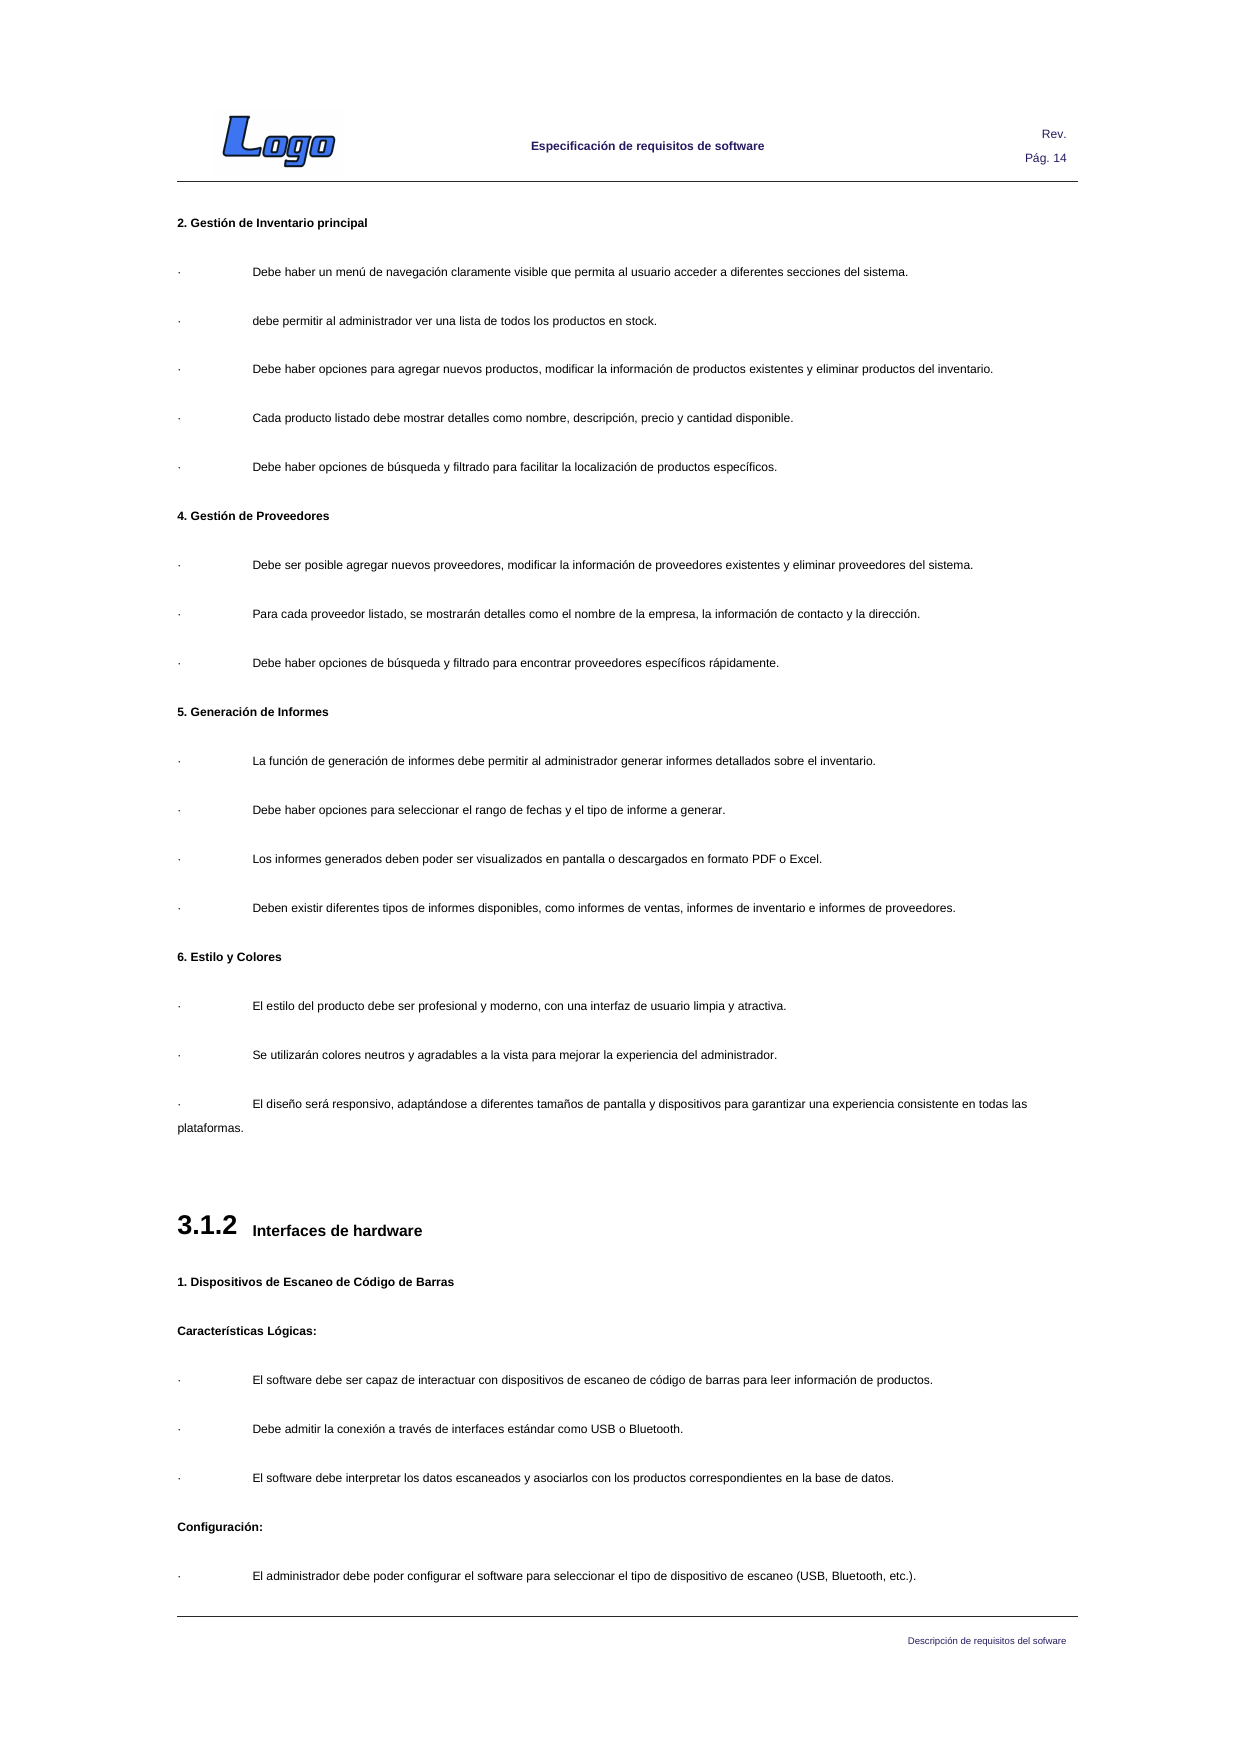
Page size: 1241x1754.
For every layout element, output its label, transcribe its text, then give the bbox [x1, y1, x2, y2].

text 4. Gestión de Proveedores [177, 499, 1063, 523]
text · Debe haber opciones de búsqueda y filtrado para facilitar la localización de productos específicos. [177, 450, 1063, 474]
text · Debe admitir la conexión a través de interfaces estándar como USB o Bluetooth. [177, 1412, 1063, 1436]
text · Debe haber opciones de búsqueda y filtrado para encontrar proveedores específicos rápidamente. [177, 646, 1063, 670]
text · Cada producto listado debe mostrar detalles como nombre, descripción, precio y cantidad disponible. [177, 401, 1063, 425]
text 5. Generación de Informes [177, 695, 1063, 719]
text · El administrador debe poder configurar el software para seleccionar el tipo de dispositivo de escaneo (USB, Bluetooth, etc.). [177, 1559, 1063, 1583]
text · Debe haber un menú de navegación claramente visible que permita al usuario acceder a diferentes secciones del sistema. [177, 254, 1063, 278]
text · El estilo del producto debe ser profesional y moderno, con una interfaz de usuario limpia y atractiva. [177, 989, 1063, 1013]
picture [212, 108, 345, 174]
text 2. Gestión de Inventario principal [177, 206, 1063, 229]
text · El software debe interpretar los datos escaneados y asociarlos con los productos correspondientes en la base de datos. [177, 1461, 1063, 1485]
text · Deben existir diferentes tipos de informes disponibles, como informes de ventas, informes de inventario e informes de proveedores. [177, 891, 1063, 915]
text · Para cada proveedor listado, se mostrarán detalles como el nombre de la empresa, la información de contacto y la dirección. [177, 597, 1063, 621]
text · debe permitir al administrador ver una lista de todos los productos en stock. [177, 303, 1063, 327]
text 1. Dispositivos de Escaneo de Código de Barras [177, 1265, 1063, 1289]
text Configuración: [177, 1510, 1063, 1534]
text 6. Estilo y Colores [177, 940, 1063, 964]
text Características Lógicas: [177, 1314, 1063, 1338]
list Interfaces de hardware [177, 1209, 1063, 1240]
text · Debe haber opciones para seleccionar el rango de fechas y el tipo de informe a generar. [177, 793, 1063, 817]
text · El diseño será responsivo, adaptándose a diferentes tamaños de pantalla y dispositivos para garantizar una experiencia consistente en todas las plataformas. [177, 1087, 1063, 1135]
text · Se utilizarán colores neutros y agradables a la vista para mejorar la experiencia del administrador. [177, 1038, 1063, 1062]
text · Los informes generados deben poder ser visualizados en pantalla o descargados en formato PDF o Excel. [177, 842, 1063, 866]
text · La función de generación de informes debe permitir al administrador generar informes detallados sobre el inventario. [177, 744, 1063, 768]
text · El software debe ser capaz de interactuar con dispositivos de escaneo de código de barras para leer información de productos. [177, 1363, 1063, 1387]
text · Debe haber opciones para agregar nuevos productos, modificar la información de productos existentes y eliminar productos del inventario. [177, 352, 1063, 376]
text · Debe ser posible agregar nuevos proveedores, modificar la información de proveedores existentes y eliminar proveedores del sistema. [177, 548, 1063, 572]
